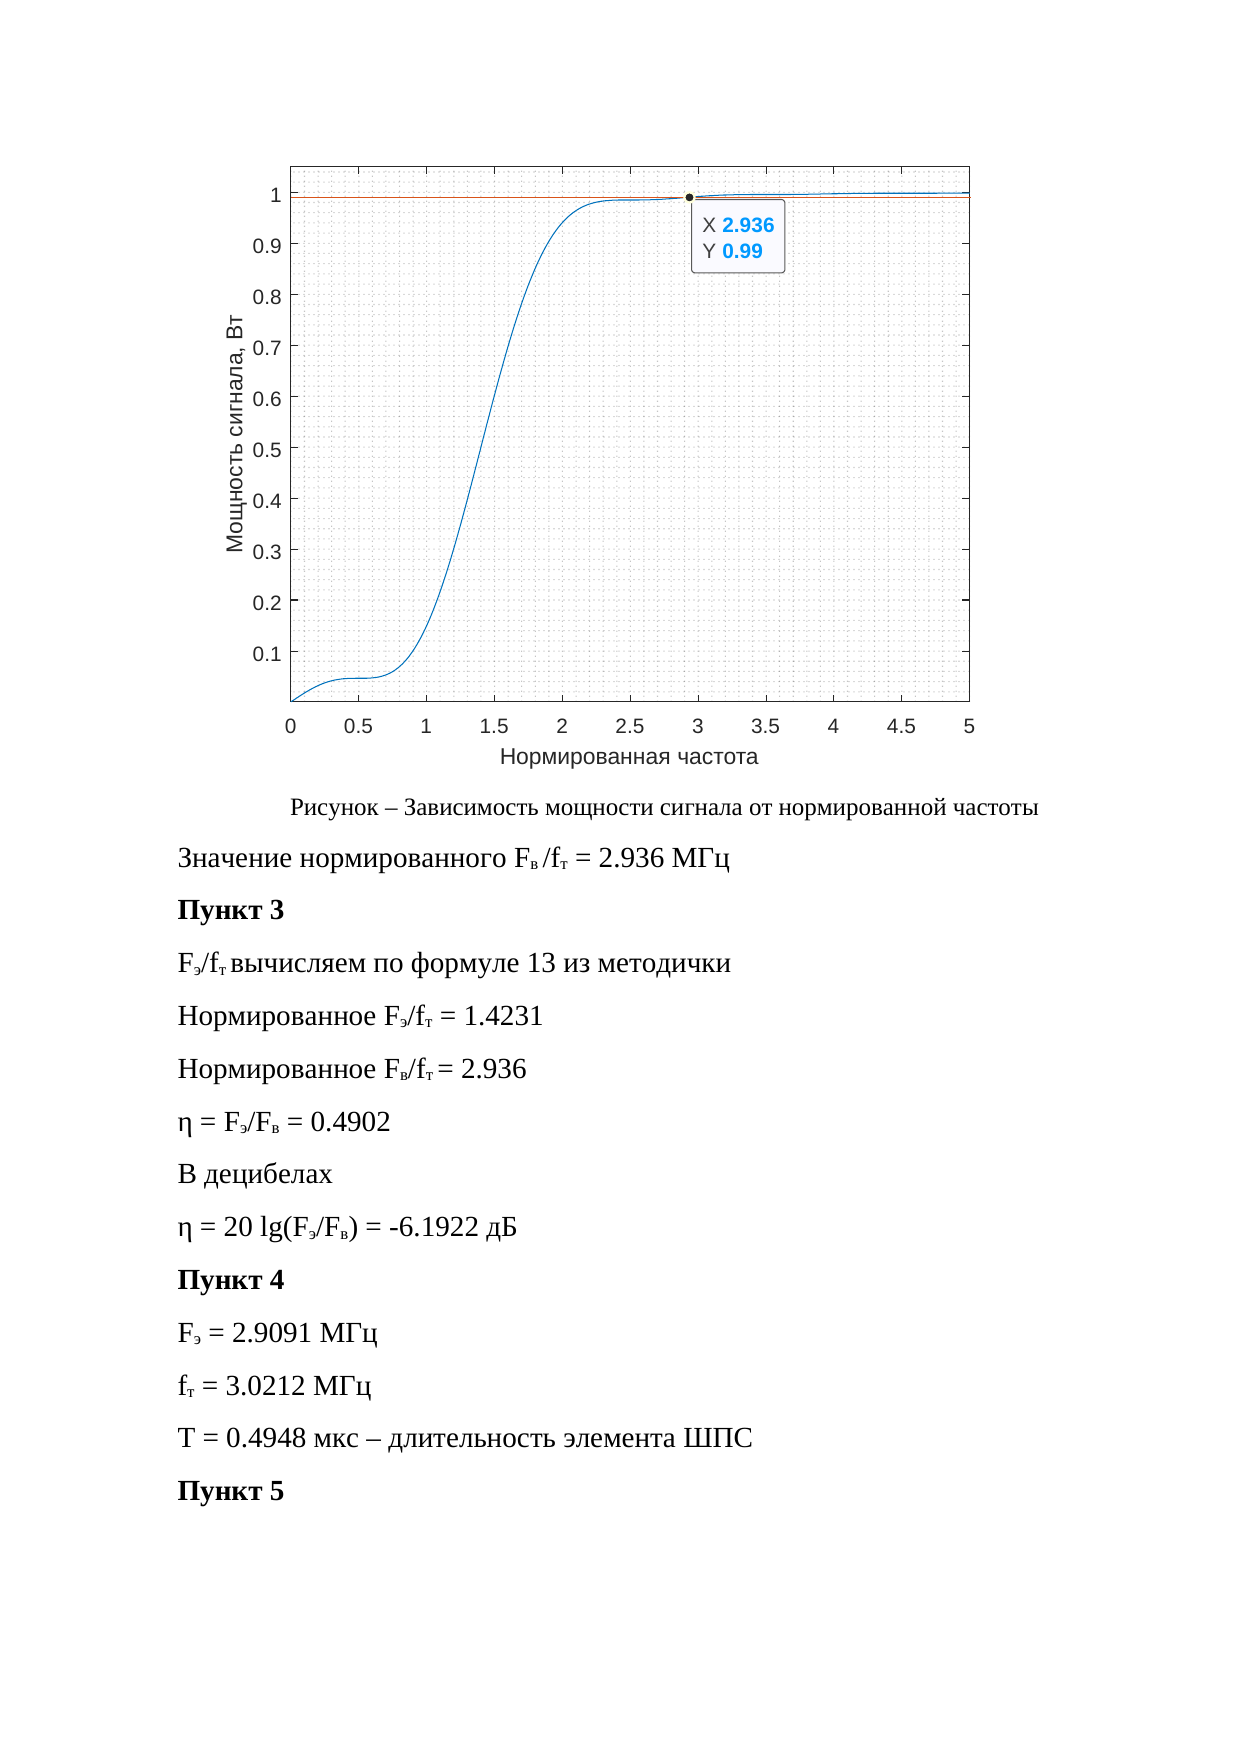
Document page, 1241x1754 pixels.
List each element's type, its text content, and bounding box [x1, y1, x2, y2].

text Пункт 4 [177, 1262, 1152, 1296]
text Пункт 3 [177, 892, 1152, 926]
text Нормированное Fв/fт = 2.936 [177, 1051, 1152, 1084]
text Рисунок – Зависимость мощности сигнала от нормированной частоты [177, 792, 1152, 821]
text Fэ/fт вычисляем по формуле 13 из методички [177, 945, 1152, 979]
text Значение нормированного Fв /fт = 2.936 МГц [177, 840, 1152, 873]
text T = 0.4948 мкс – длительность элемента ШПС [177, 1421, 1152, 1454]
text Пункт 5 [177, 1473, 1152, 1507]
text η = Fэ/Fв = 0.4902 [177, 1104, 1152, 1137]
text η = 20 lg(Fэ/Fв) = -6.1922 дБ [177, 1209, 1152, 1243]
text В децибелах [177, 1157, 1152, 1190]
text Fэ = 2.9091 МГц [177, 1315, 1152, 1348]
text fт = 3.0212 МГц [177, 1368, 1152, 1401]
text Нормированное Fэ/fт = 1.4231 [177, 998, 1152, 1032]
